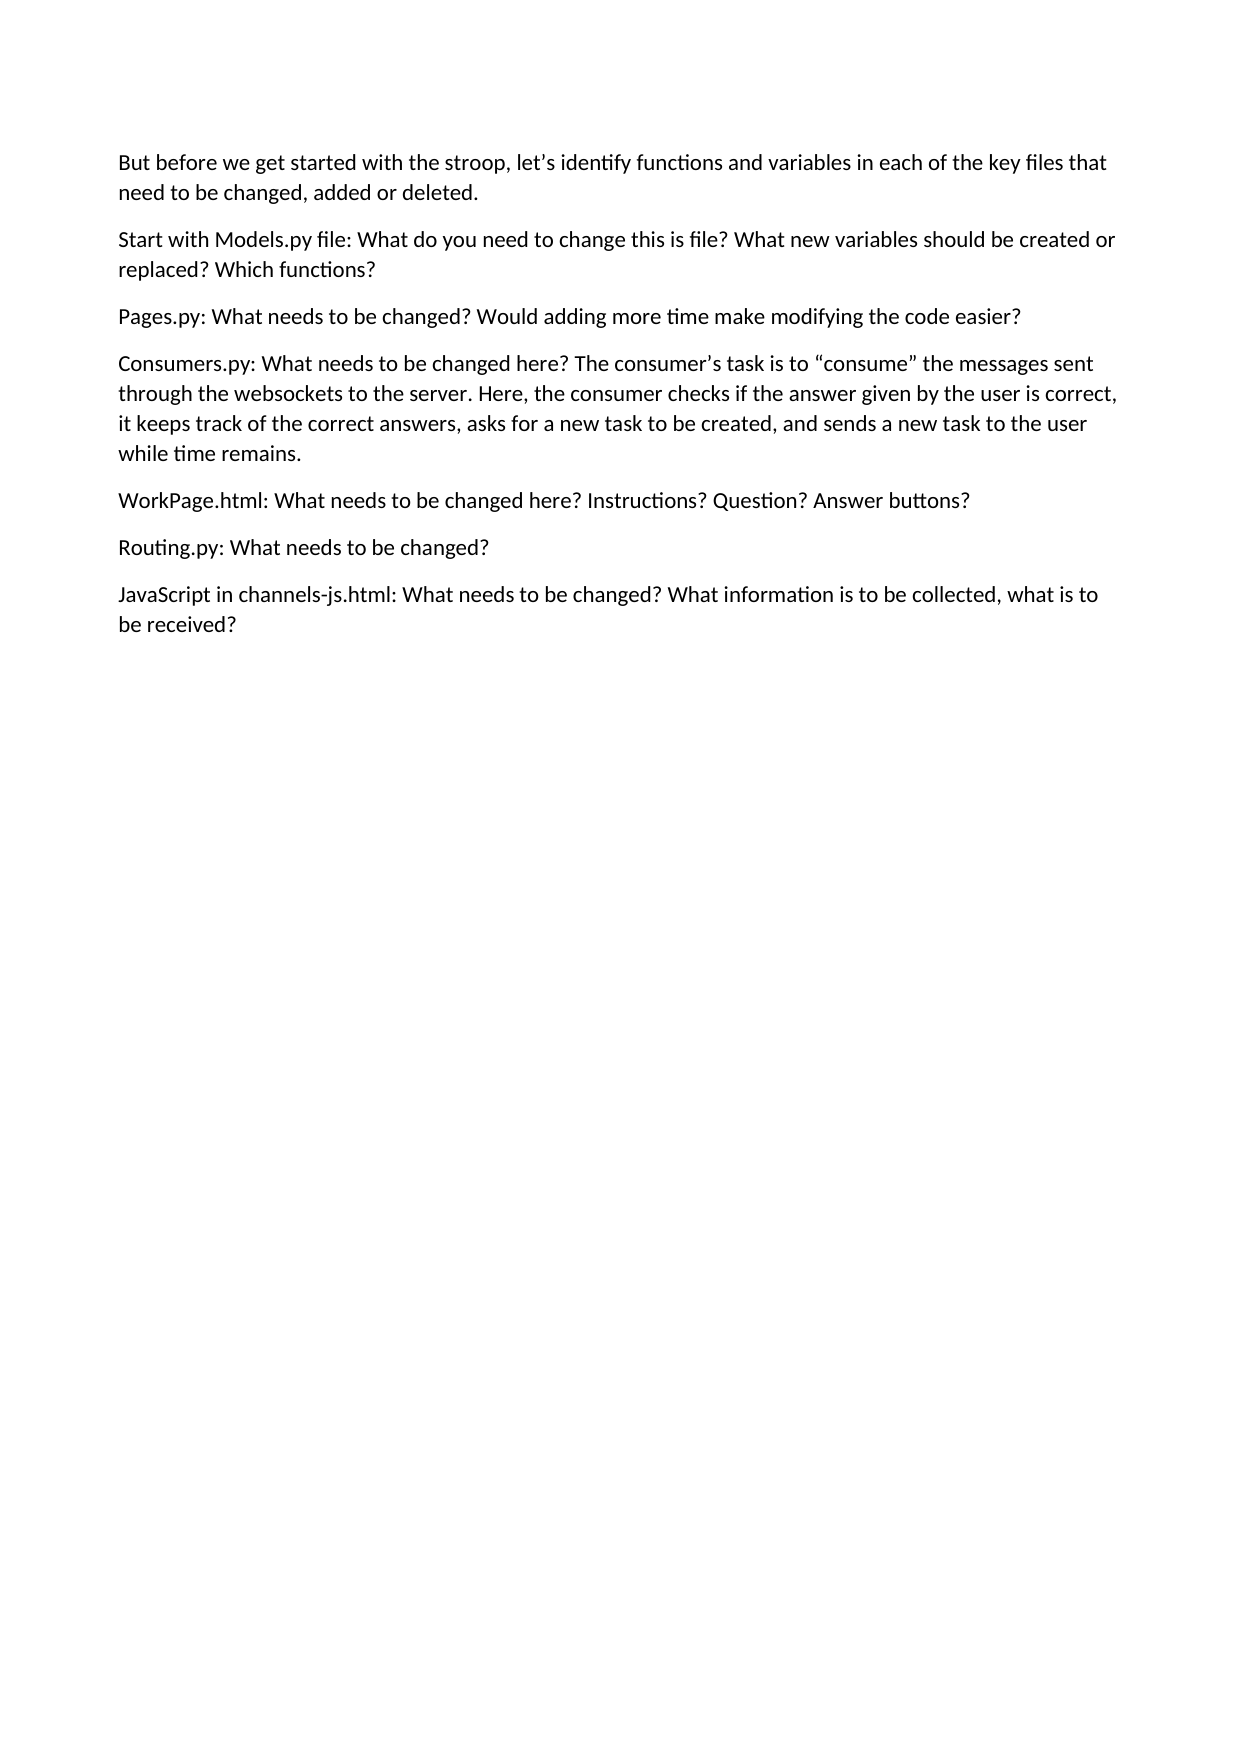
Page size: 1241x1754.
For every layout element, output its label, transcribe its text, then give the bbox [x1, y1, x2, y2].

text JavaScript in channels-js.html: What needs to be changed? What information is to be collected, what is to be received? [118, 580, 1122, 638]
text Consumers.py: What needs to be changed here? The consumer’s task is to “consume” the messages sent through the websockets to the server. Here, the consumer checks if the answer given by the user is correct, it keeps track of the correct answers, asks for a new task to be created, and sends a new task to the user while time remains. [118, 349, 1122, 467]
text But before we get started with the stroop, let’s identify functions and variables in each of the key files that need to be changed, added or deleted. [118, 148, 1122, 206]
text Start with Models.py file: What do you need to change this is file? What new variables should be created or replaced? Which functions? [118, 225, 1122, 283]
text WorkPage.html: What needs to be changed here? Instructions? Question? Answer buttons? [118, 486, 1122, 514]
text Pages.py: What needs to be changed? Would adding more time make modifying the code easier? [118, 302, 1122, 330]
text Routing.py: What needs to be changed? [118, 533, 1122, 561]
